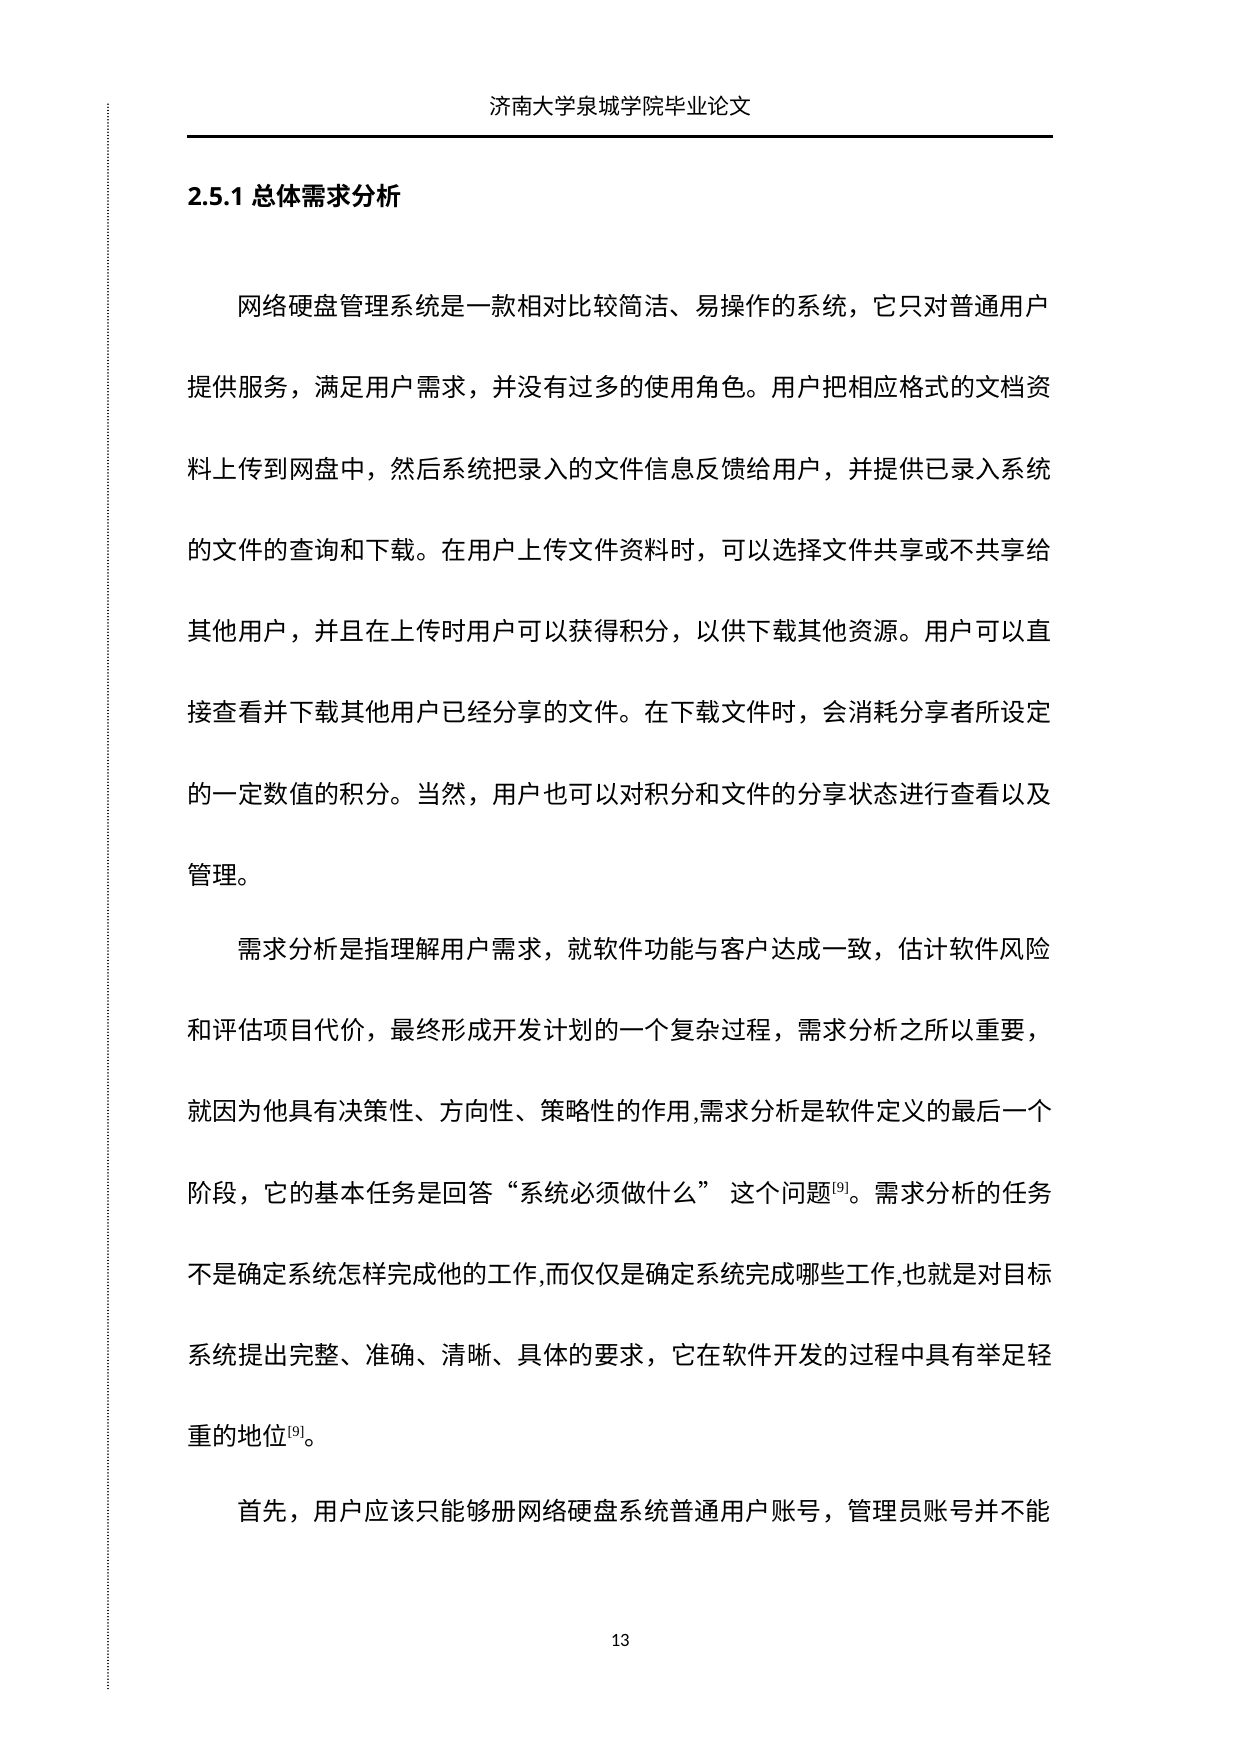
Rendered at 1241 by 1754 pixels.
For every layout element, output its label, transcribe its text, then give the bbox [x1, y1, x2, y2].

subtitle 2.5.1 总体需求分析 [187, 162, 1053, 227]
text 网络硬盘管理系统是一款相对比较简洁、易操作的系统，它只对普通用户提供服务，满足用户需求，并没有过多的使用角色。用户把相应格式的文档资料上传到网盘中，然后系统把录入的文件信息反馈给用户，并提供已录入系统的文件的查询和下载。在用户上传文件资料时，可以选择文件共享或不共享给其他用户，并且在上传时用户可以获得积分，以供下载其他资源。用户可以直接查看并下载其他用户已经分享的文件。在下载文件时，会消耗分享者所设定的一定数值的积分。当然，用户也可以对积分和文件的分享状态进行查看以及管理。 [187, 272, 1053, 906]
text 需求分析是指理解用户需求，就软件功能与客户达成一致，估计软件风险和评估项目代价，最终形成开发计划的一个复杂过程，需求分析之所以重要，就因为他具有决策性、方向性、策略性的作用,需求分析是软件定义的最后一个阶段，它的基本任务是回答“系统必须做什么” 这个问题[9]。需求分析的任务不是确定系统怎样完成他的工作,而仅仅是确定系统完成哪些工作,也就是对目标系统提出完整、准确、清晰、具体的要求，它在软件开发的过程中具有举足轻重的地位[9]。 [187, 915, 1053, 1467]
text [187, 1477, 1053, 1542]
